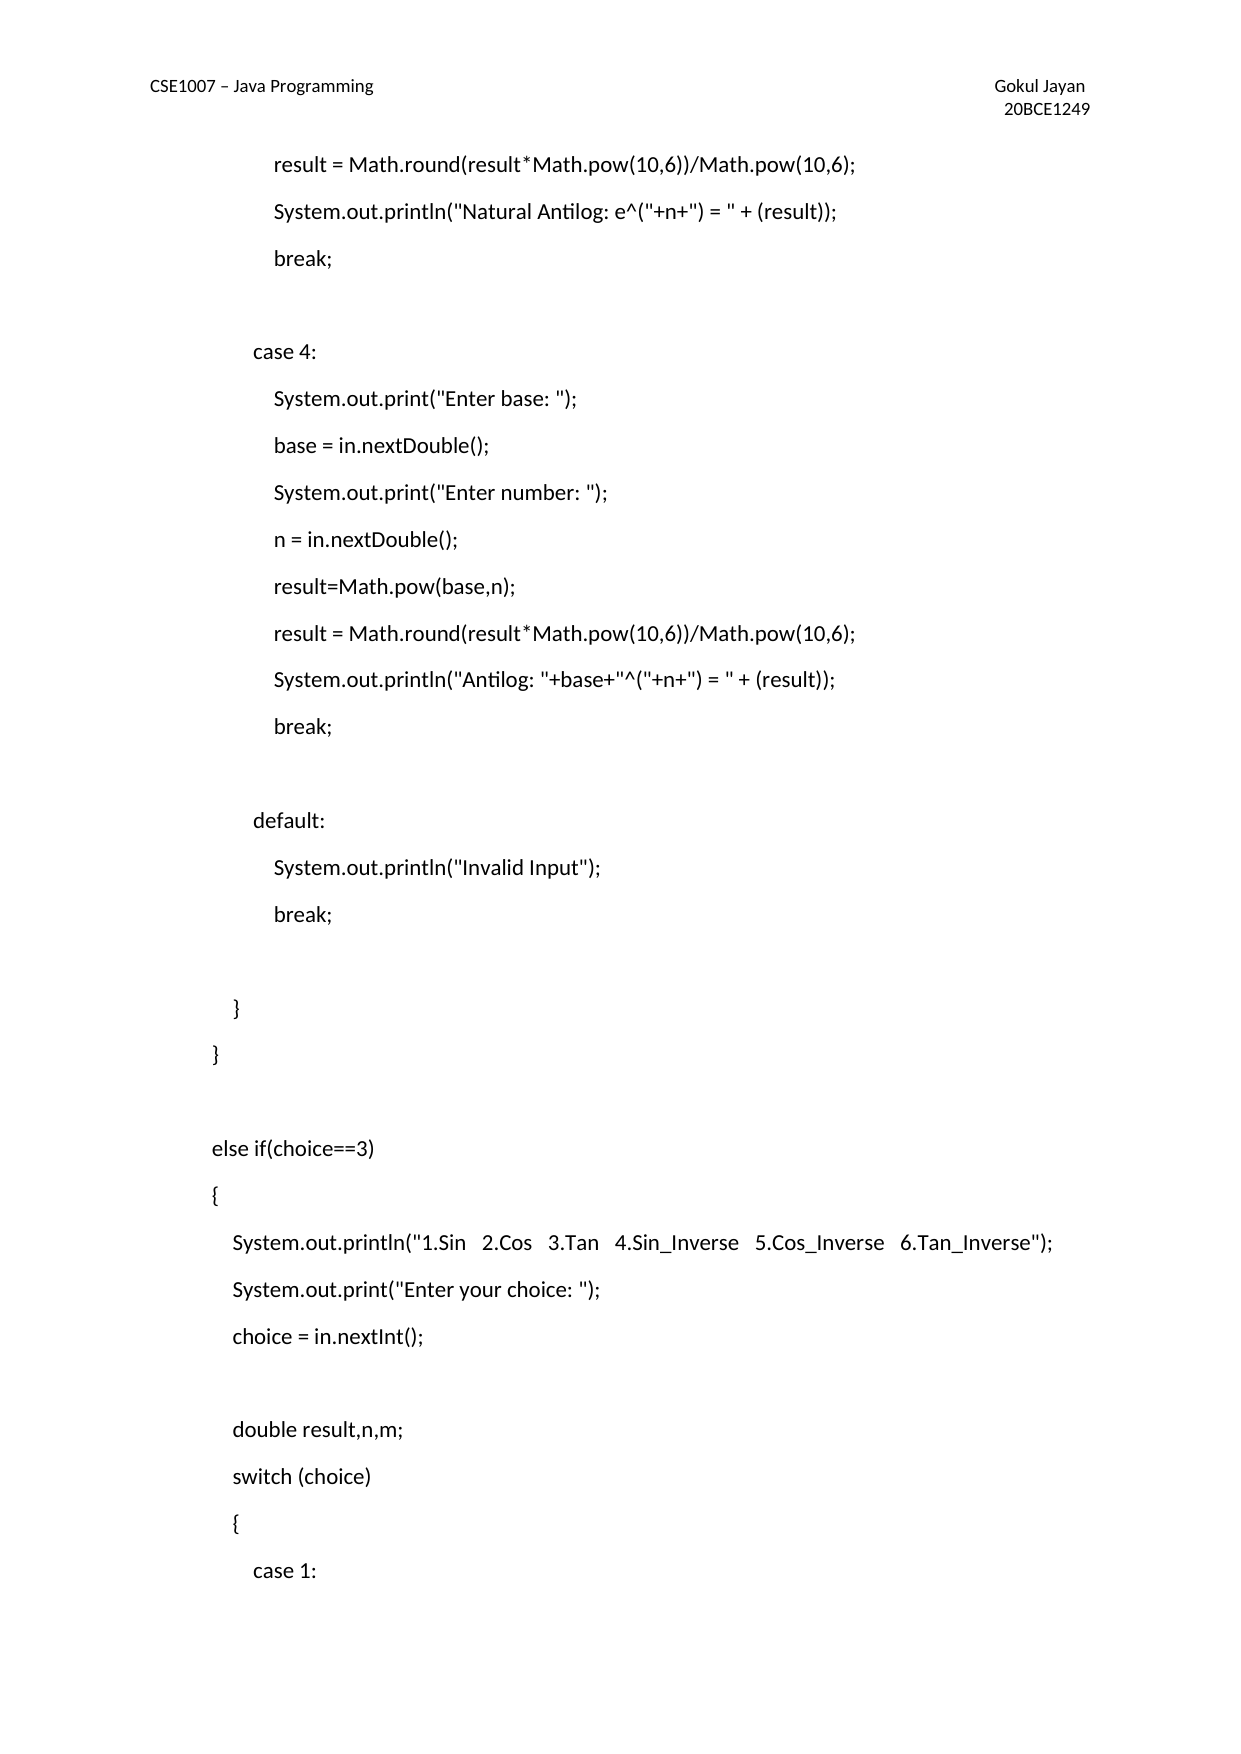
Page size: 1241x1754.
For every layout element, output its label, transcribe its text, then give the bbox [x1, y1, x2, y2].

text System.out.print("Enter base: "); [150, 384, 1090, 412]
text break; [150, 712, 1090, 741]
text { [150, 1509, 1090, 1537]
text n = in.nextDouble(); [150, 525, 1090, 553]
text result = Math.round(result*Math.pow(10,6))/Math.pow(10,6); [150, 619, 1090, 647]
text switch (choice) [150, 1462, 1090, 1491]
text base = in.nextDouble(); [150, 431, 1090, 459]
text else if(choice==3) [150, 1134, 1090, 1162]
text System.out.println("1.Sin 2.Cos 3.Tan 4.Sin_Inverse 5.Cos_Inverse 6.Tan_Inverse"); [150, 1228, 1090, 1256]
text System.out.print("Enter number: "); [150, 478, 1090, 506]
text } [150, 1041, 1090, 1069]
text } [150, 994, 1090, 1022]
text result = Math.round(result*Math.pow(10,6))/Math.pow(10,6); [150, 150, 1090, 178]
text System.out.println("Invalid Input"); [150, 853, 1090, 881]
text break; [150, 244, 1090, 272]
text result=Math.pow(base,n); [150, 572, 1090, 600]
text System.out.println("Antilog: "+base+"^("+n+") = " + (result)); [150, 666, 1090, 694]
text { [150, 1181, 1090, 1209]
text case 4: [150, 337, 1090, 366]
text default: [150, 806, 1090, 834]
text choice = in.nextInt(); [150, 1322, 1090, 1350]
text double result,n,m; [150, 1416, 1090, 1444]
text break; [150, 900, 1090, 928]
text System.out.println("Natural Antilog: e^("+n+") = " + (result)); [150, 197, 1090, 225]
text System.out.print("Enter your choice: "); [150, 1275, 1090, 1303]
text case 1: [150, 1556, 1090, 1584]
